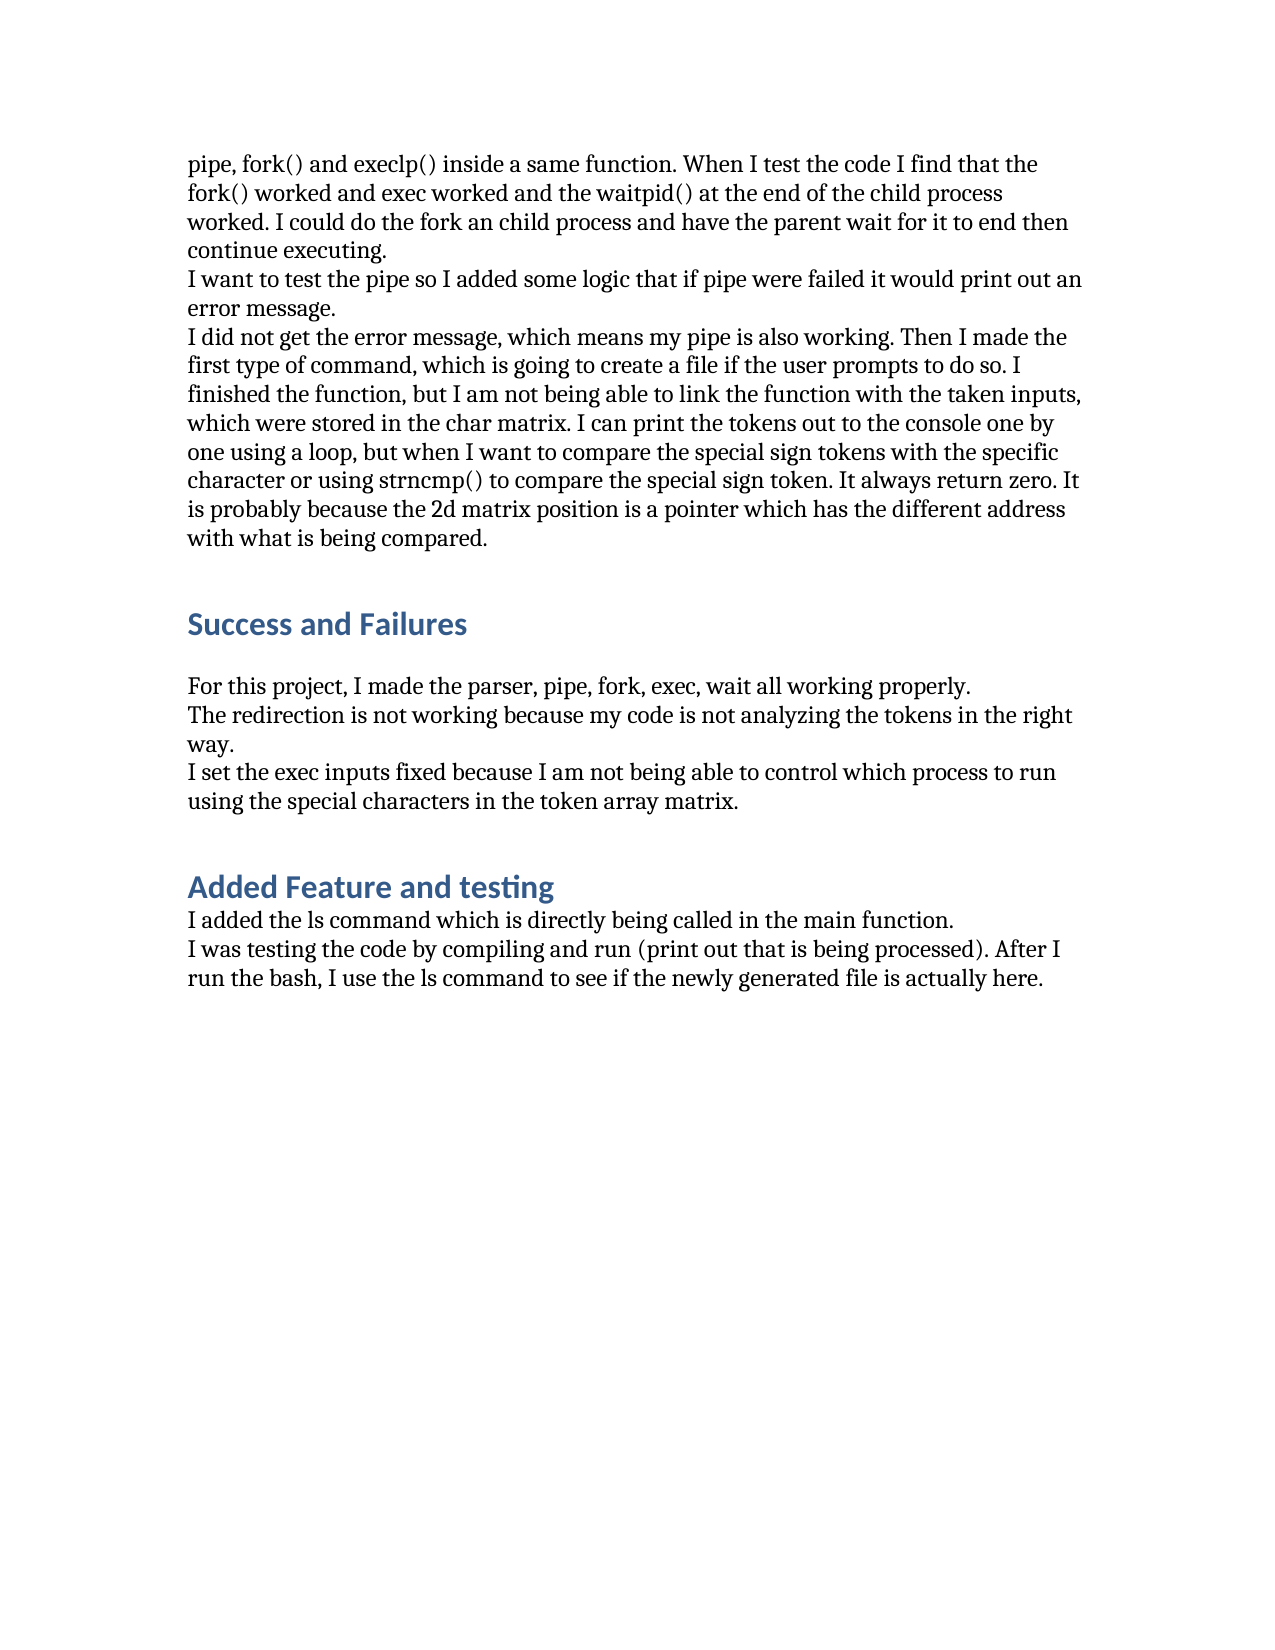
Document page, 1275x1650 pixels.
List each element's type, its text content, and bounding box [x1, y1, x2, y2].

text For this project, I made the parser, pipe, fork, exec, wait all working properly. [187, 672, 1087, 701]
text I did not get the error message, which means my pipe is also working. Then I made the first type of command, which is going to create a file if the user prompts to do so. I finished the function, but I am not being able to link the function with the taken inputs, which were stored in the char matrix. I can print the tokens out to the console one by one using a loop, but when I want to compare the special sign tokens with the specific character or using strncmp() to compare the special sign token. It always return zero. It is probably because the 2d matrix position is a pointer which has the different address with what is being compared. [187, 322, 1087, 552]
subtitle Added Feature and testing [187, 866, 1087, 906]
subtitle Success and Failures [187, 602, 1087, 643]
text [187, 150, 1087, 265]
text The redirection is not working because my code is not analyzing the tokens in the right way. [187, 701, 1087, 758]
text I set the exec inputs fixed because I am not being able to control which process to run using the special characters in the token array matrix. [187, 758, 1087, 816]
text I want to test the pipe so I added some logic that if pipe were failed it would print out an error message. [187, 265, 1087, 322]
text I was testing the code by compiling and run (print out that is being processed). After I run the bash, I use the ls command to see if the newly generated file is actually here. [187, 935, 1087, 993]
text I added the ls command which is directly being called in the main function. [187, 906, 1087, 935]
